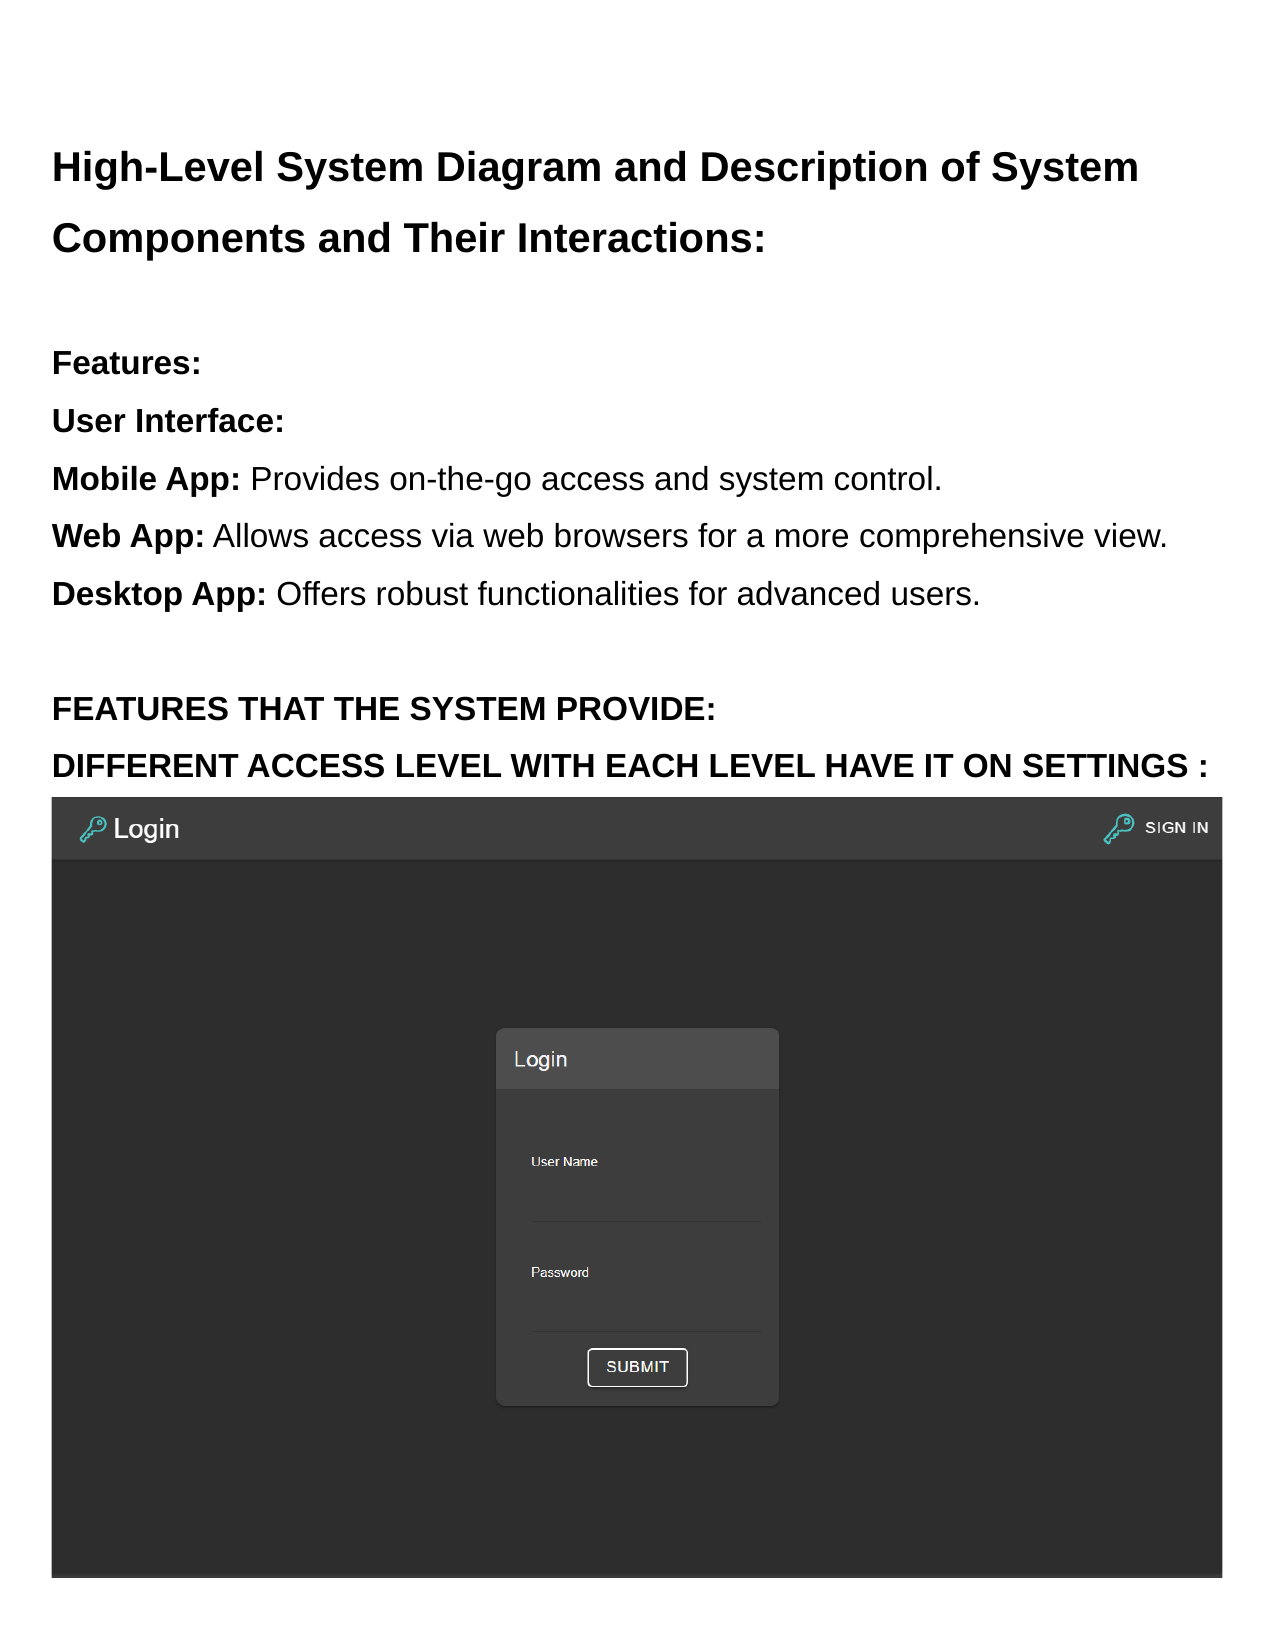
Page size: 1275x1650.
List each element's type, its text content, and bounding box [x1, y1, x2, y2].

text High-Level System Diagram and Description of System Components and Their Interactions: [52, 142, 1223, 262]
text Desktop App: Offers robust functionalities for advanced users. [52, 574, 1223, 612]
text Mobile App: Provides on-the-go access and system control. [52, 458, 1223, 497]
text FEATURES THAT THE SYSTEM PROVIDE: [52, 689, 1223, 727]
text DIFFERENT ACCESS LEVEL WITH EACH LEVEL HAVE IT ON SETTINGS : [52, 747, 1223, 797]
picture [51, 797, 1223, 1578]
text Features: [52, 343, 1223, 382]
text Web App: Allows access via web browsers for a more comprehensive view. [52, 516, 1223, 554]
text User Interface: [52, 401, 1223, 439]
